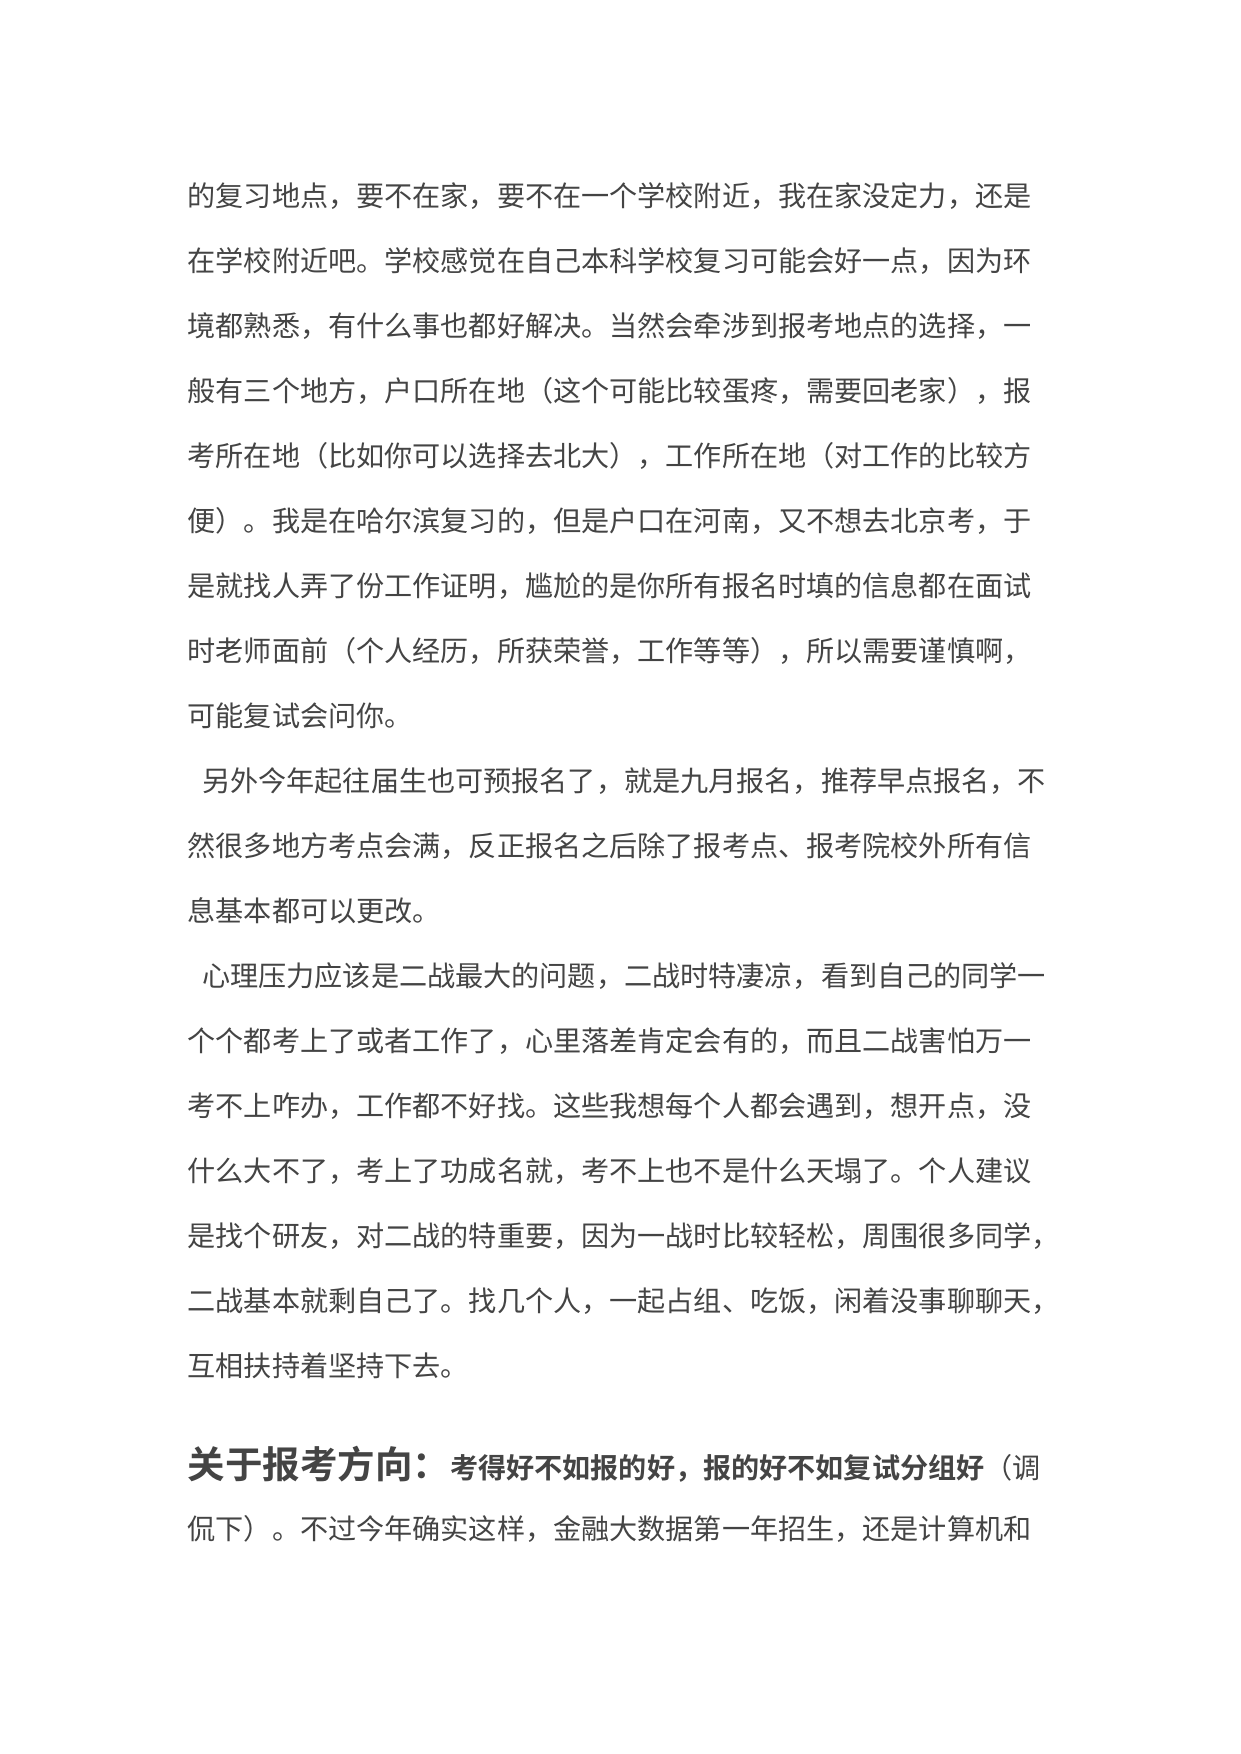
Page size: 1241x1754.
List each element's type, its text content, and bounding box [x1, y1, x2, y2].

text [187, 162, 1053, 747]
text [187, 1429, 1053, 1559]
text 另外今年起往届生也可预报名了，就是九月报名，推荐早点报名，不然很多地方考点会满，反正报名之后除了报考点、报考院校外所有信息基本都可以更改。 [187, 747, 1053, 942]
text 心理压力应该是二战最大的问题，二战时特凄凉，看到自己的同学一个个都考上了或者工作了，心里落差肯定会有的，而且二战害怕万一考不上咋办，工作都不好找。这些我想每个人都会遇到，想开点，没什么大不了，考上了功成名就，考不上也不是什么天塌了。个人建议是找个研友，对二战的特重要，因为一战时比较轻松，周围很多同学，二战基本就剩自己了。找几个人，一起占组、吃饭，闲着没事聊聊天，互相扶持着坚持下去。 [187, 942, 1053, 1397]
